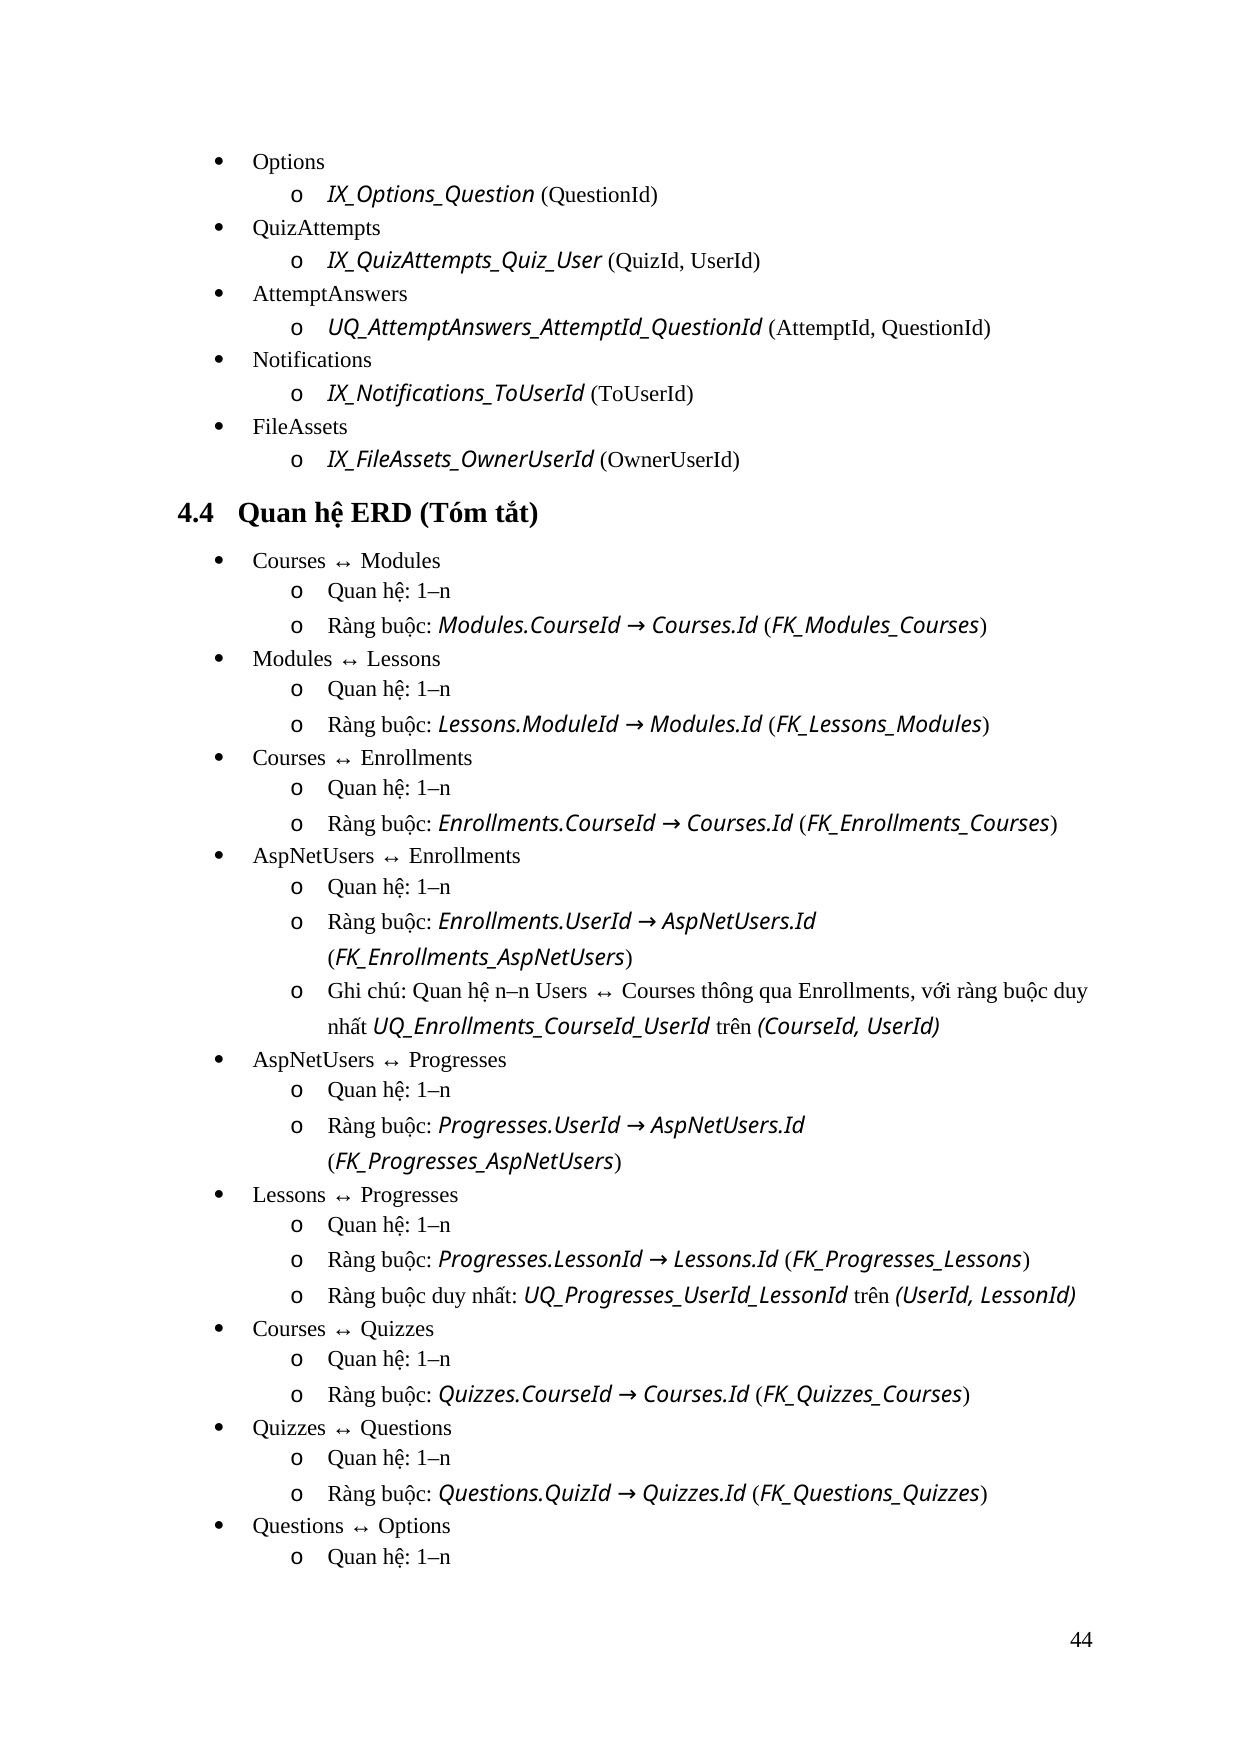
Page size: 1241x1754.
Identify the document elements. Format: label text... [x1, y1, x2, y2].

list Courses ↔ Enrollments [215, 744, 1092, 770]
list AspNetUsers ↔ Enrollments [215, 843, 1092, 869]
list IX_FileAssets_OwnerUserId (OwnerUserId) [290, 443, 1092, 474]
list Ràng buộc: Enrollments.CourseId → Courses.Id (FK_Enrollments_Courses) [290, 807, 1092, 838]
list Ràng buộc: Enrollments.UserId → AspNetUsers.Id (FK_Enrollments_AspNetUsers) [290, 905, 1092, 972]
list Questions ↔ Options [215, 1513, 1092, 1539]
list Ràng buộc: Questions.QuizId → Quizzes.Id (FK_Questions_Quizzes) [290, 1477, 1092, 1508]
list Courses ↔ Modules [215, 547, 1092, 573]
list Lessons ↔ Progresses [215, 1181, 1092, 1207]
list Quan hệ: 1–n [290, 1444, 1092, 1472]
list Quan hệ: 1–n [290, 577, 1092, 605]
list Options [215, 148, 1092, 174]
list Quizzes ↔ Questions [215, 1414, 1092, 1440]
list UQ_AttemptAnswers_AttemptId_QuestionId (AttemptId, QuestionId) [290, 310, 1092, 342]
list Quan hệ: 1–n [290, 774, 1092, 802]
list AspNetUsers ↔ Progresses [215, 1046, 1092, 1072]
list Ràng buộc: Progresses.UserId → AspNetUsers.Id (FK_Progresses_AspNetUsers) [290, 1109, 1092, 1176]
list Ràng buộc: Progresses.LessonId → Lessons.Id (FK_Progresses_Lessons) [290, 1243, 1092, 1274]
list Modules ↔ Lessons [215, 645, 1092, 672]
list Ràng buộc: Lessons.ModuleId → Modules.Id (FK_Lessons_Modules) [290, 708, 1092, 739]
list Quan hệ: 1–n [290, 1346, 1092, 1374]
list Notifications [215, 346, 1092, 373]
list Quan hệ: 1–n [290, 1211, 1092, 1239]
list Ràng buộc: Modules.CourseId → Courses.Id (FK_Modules_Courses) [290, 609, 1092, 641]
list FileAssets [215, 413, 1092, 439]
list Quan hệ: 1–n [290, 676, 1092, 704]
subtitle Quan hệ ERD (Tóm tắt) [177, 496, 1092, 529]
list AttemptAnswers [215, 280, 1092, 307]
list Quan hệ: 1–n [290, 1543, 1092, 1571]
list Quan hệ: 1–n [290, 1076, 1092, 1104]
list IX_Options_Question (QuestionId) [290, 178, 1092, 209]
list Quan hệ: 1–n [290, 873, 1092, 901]
list Ràng buộc: Quizzes.CourseId → Courses.Id (FK_Quizzes_Courses) [290, 1378, 1092, 1409]
list Courses ↔ Quizzes [215, 1315, 1092, 1342]
list Ghi chú: Quan hệ n–n Users ↔ Courses thông qua Enrollments, với ràng buộc duy nhất UQ_Enrollments_CourseId_UserId trên (CourseId, UserId) [290, 977, 1092, 1041]
list IX_QuizAttempts_Quiz_User (QuizId, UserId) [290, 244, 1092, 276]
list IX_Notifications_ToUserId (ToUserId) [290, 377, 1092, 408]
list QuizAttempts [215, 214, 1092, 240]
list Ràng buộc duy nhất: UQ_Progresses_UserId_LessonId trên (UserId, LessonId) [290, 1279, 1092, 1311]
